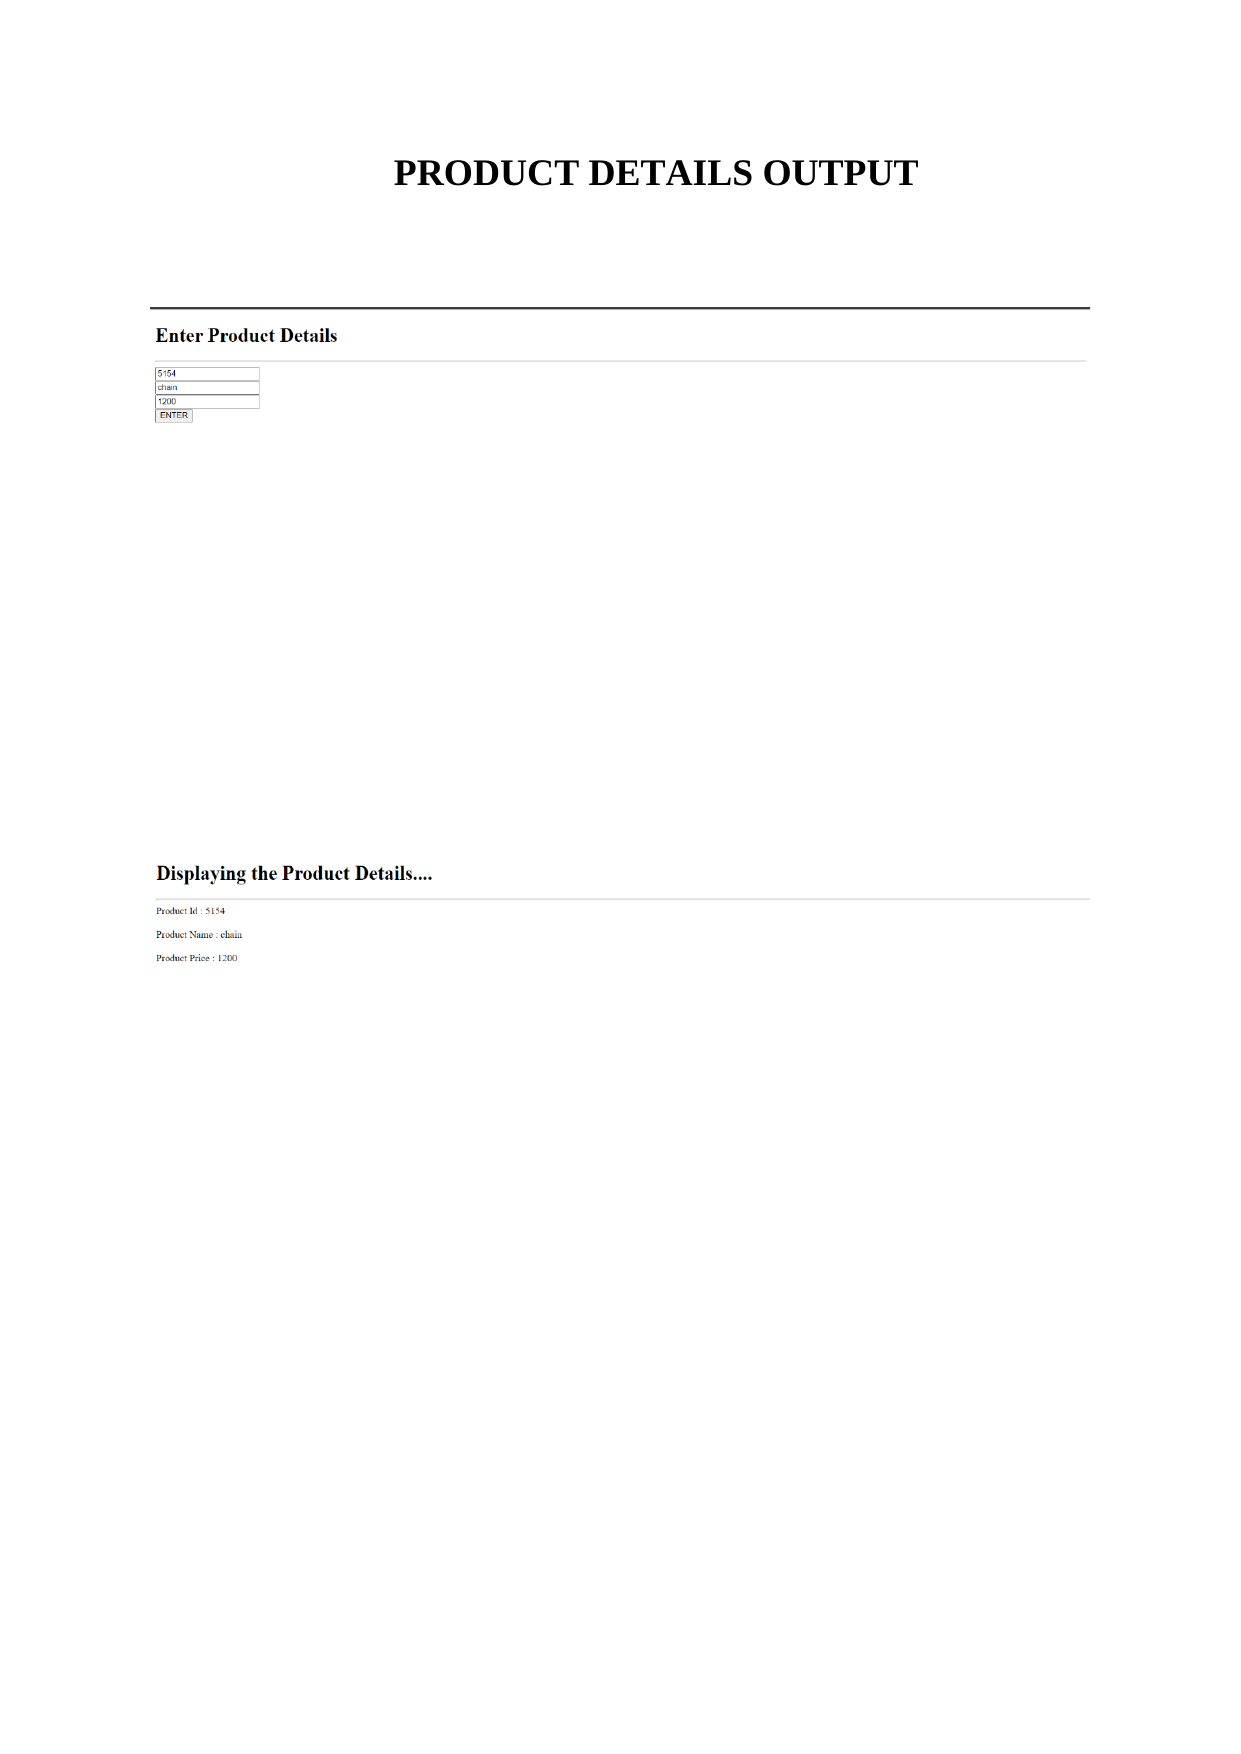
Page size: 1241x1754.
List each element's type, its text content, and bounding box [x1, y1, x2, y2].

picture [150, 307, 1091, 736]
picture [151, 848, 1091, 1270]
text PRODUCT DETAILS OUTPUT [150, 150, 1090, 193]
